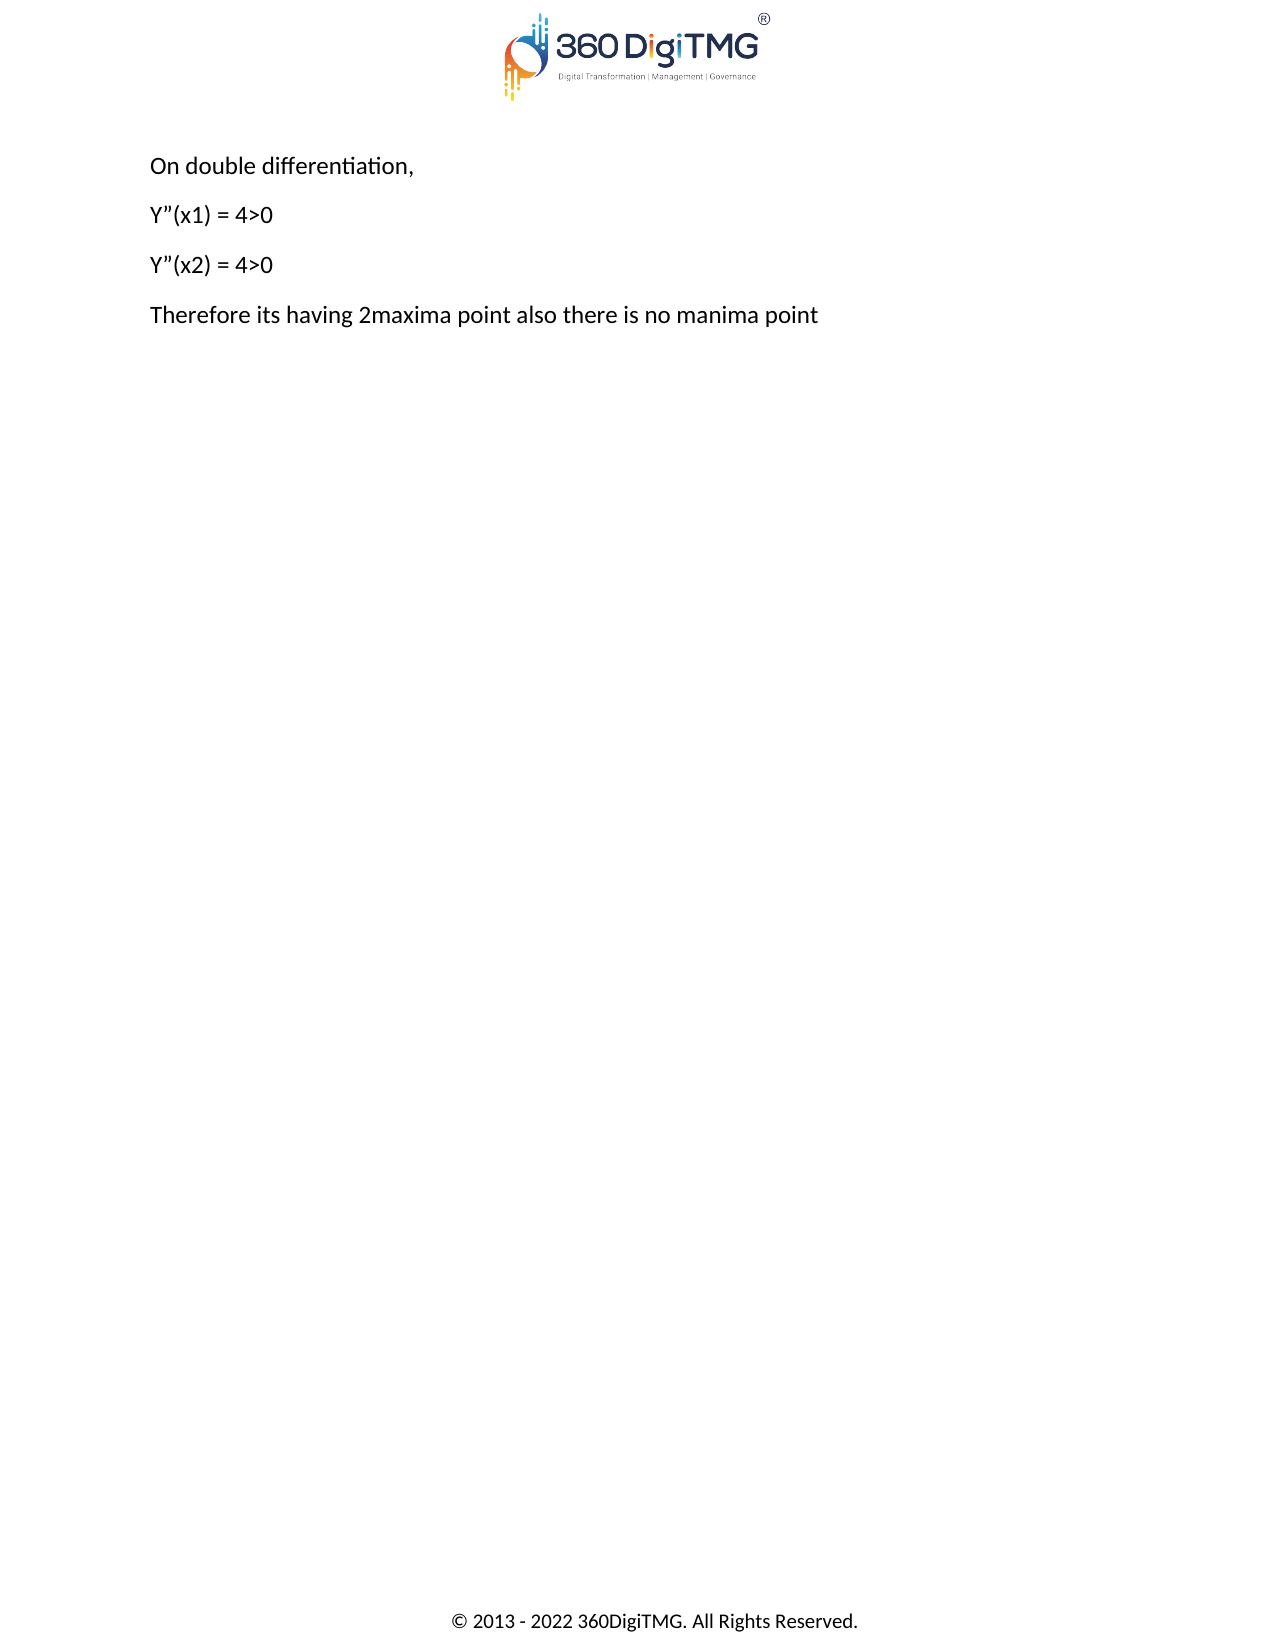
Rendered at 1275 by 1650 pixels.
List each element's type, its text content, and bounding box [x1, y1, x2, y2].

text Y”(x2) = 4>0 [150, 249, 1125, 280]
text Therefore its having 2maxima point also there is no manima point [150, 299, 1125, 329]
text Y”(x1) = 4>0 [150, 199, 1125, 230]
picture [500, 8, 774, 106]
text On double differentiation, [150, 150, 1125, 181]
